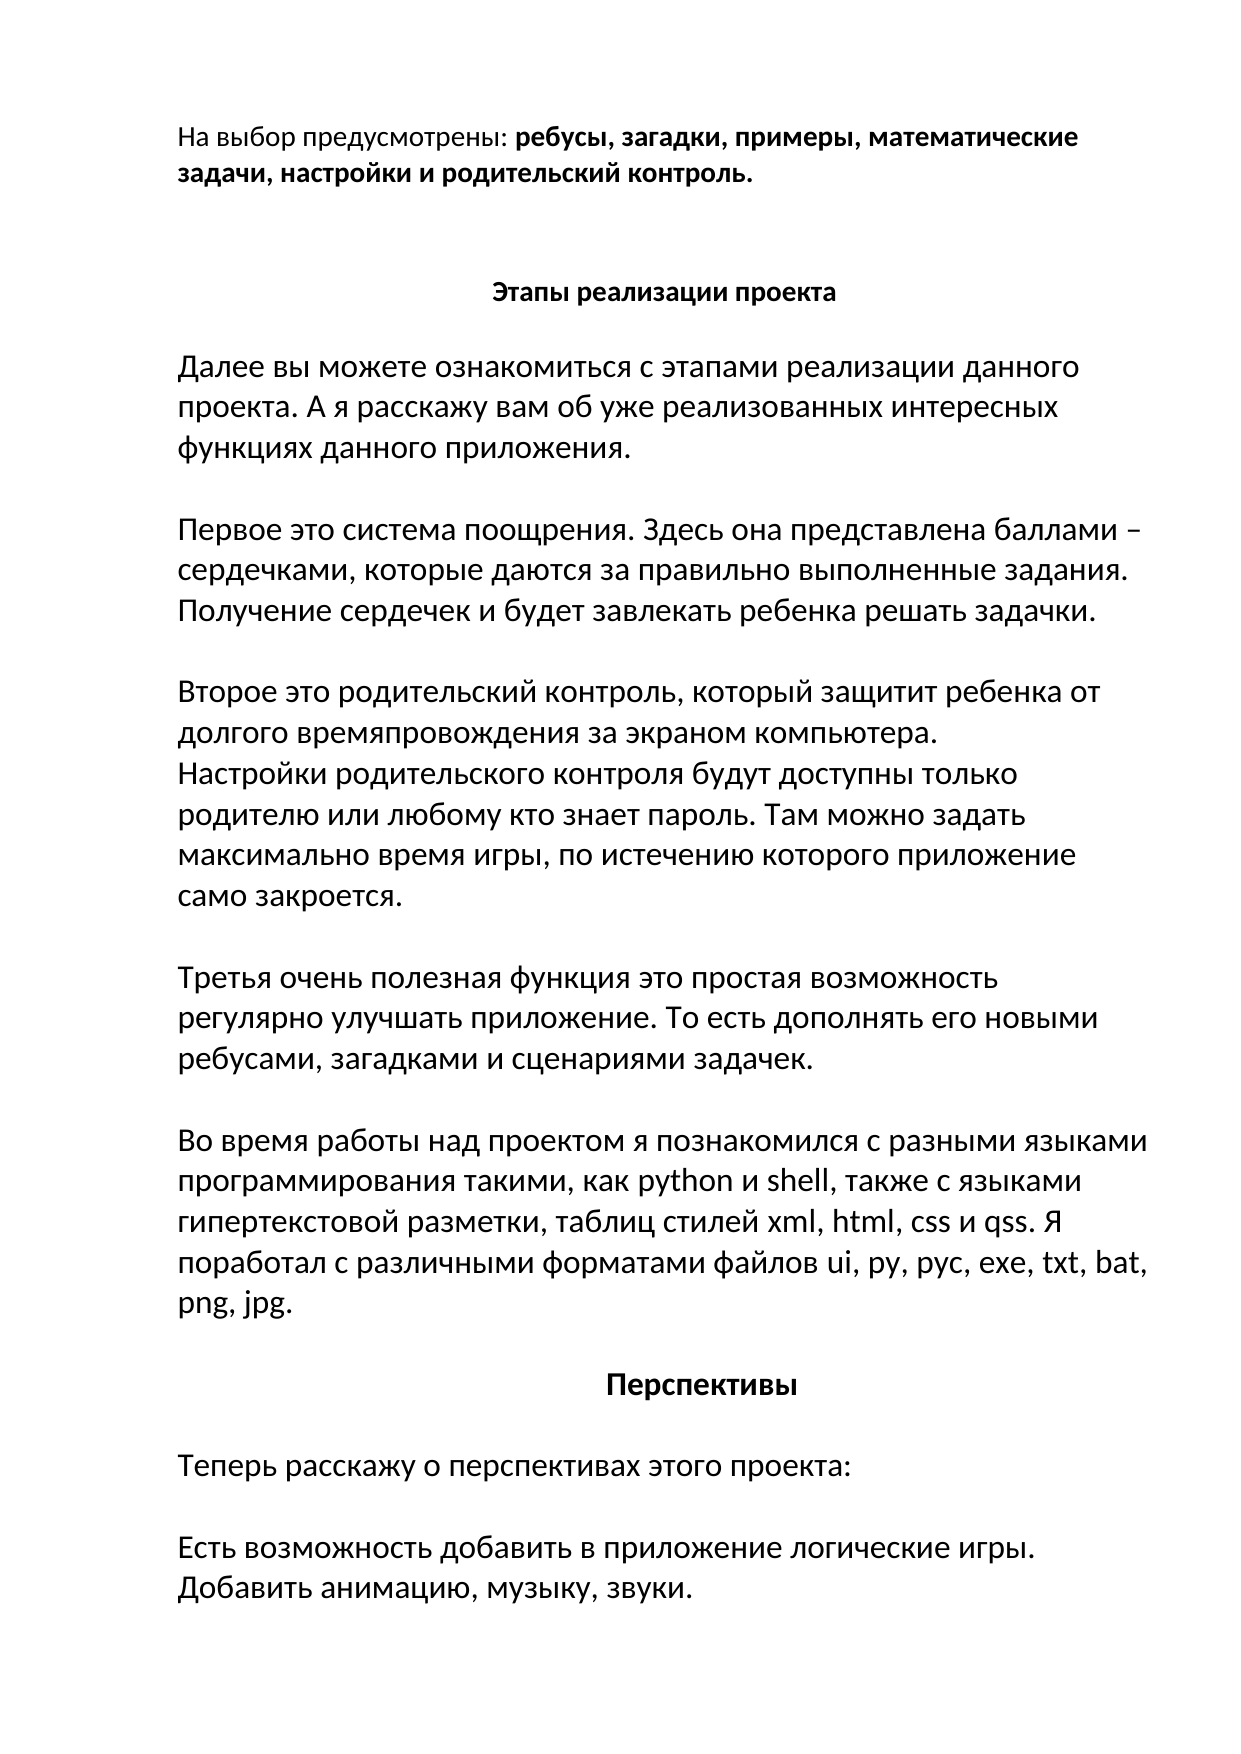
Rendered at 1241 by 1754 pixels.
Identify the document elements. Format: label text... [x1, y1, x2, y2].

text Перспективы [252, 1363, 1152, 1404]
text Второе это родительский контроль, который защитит ребенка от долгого времяпровождения за экраном компьютера. [177, 671, 1152, 752]
text Далее вы можете ознакомиться с этапами реализации данного проекта. А я расскажу вам об уже реализованных интересных функциях данного приложения. [177, 345, 1152, 467]
text Третья очень полезная функция это простая возможность регулярно улучшать приложение. То есть дополнять его новыми ребусами, загадками и сценариями задачек. [177, 956, 1152, 1078]
text Теперь расскажу о перспективах этого проекта: [177, 1444, 1152, 1485]
text На выбор предусмотрены: ребусы, загадки, примеры, математические задачи, настройки и родительский контроль. [177, 118, 1152, 189]
text Есть возможность добавить в приложение логические игры. [177, 1526, 1152, 1567]
text Этапы реализации проекта [177, 273, 1152, 309]
text Во время работы над проектом я познакомился с разными языками программирования такими, как python и shell, также с языками гипертекстовой разметки, таблиц стилей xml, html, css и qss. Я поработал с различными форматами файлов ui, py, pyc, exe, txt, bat, png, jpg. [177, 1118, 1152, 1322]
text Добавить анимацию, музыку, звуки. [177, 1567, 1152, 1607]
text Настройки родительского контроля будут доступны только родителю или любому кто знает пароль. Там можно задать максимально время игры, по истечению которого приложение само закроется. [177, 752, 1152, 915]
text Первое это система поощрения. Здесь она представлена баллами – сердечками, которые даются за правильно выполненные задания. Получение сердечек и будет завлекать ребенка решать задачки. [177, 508, 1152, 630]
